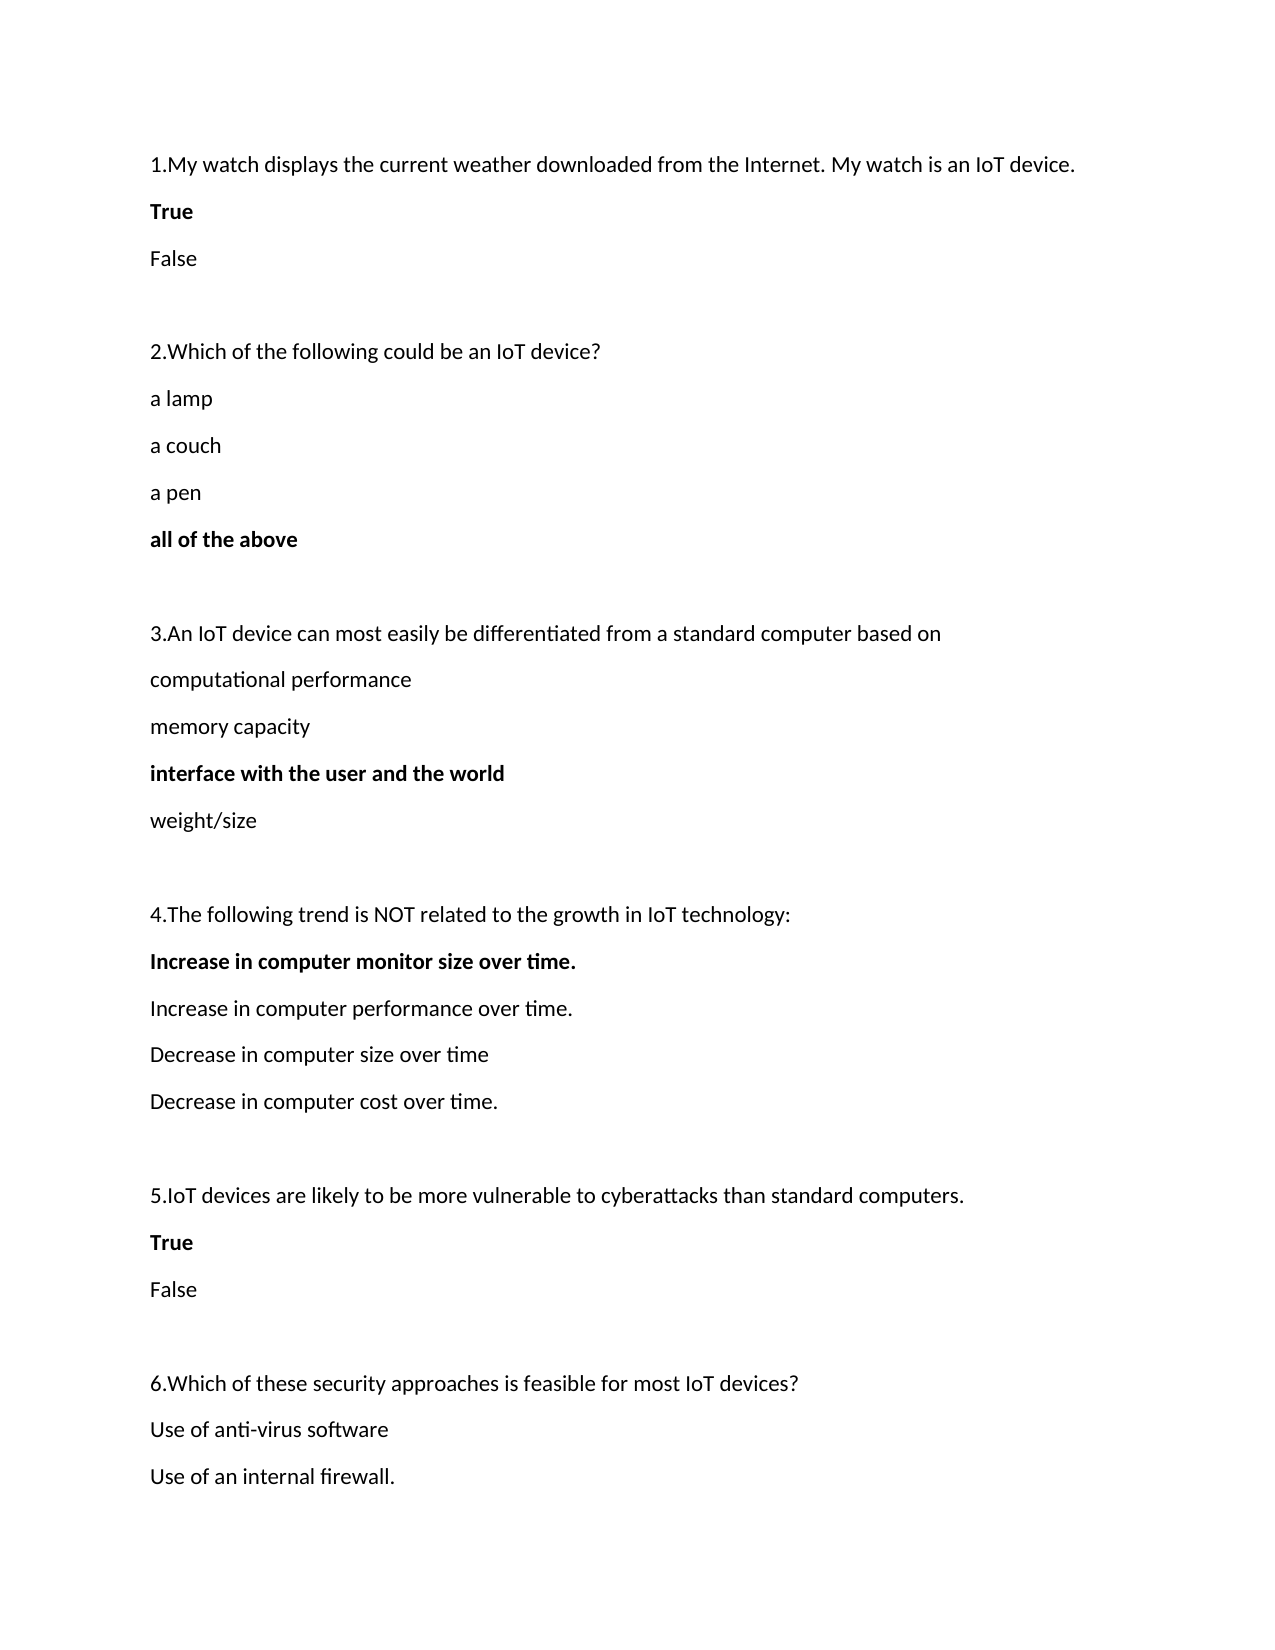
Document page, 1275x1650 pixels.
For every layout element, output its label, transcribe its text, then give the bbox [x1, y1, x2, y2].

text Increase in computer monitor size over time. [150, 947, 1125, 975]
text 1.My watch displays the current weather downloaded from the Internet. My watch is an IoT device. [150, 150, 1125, 178]
text True [150, 197, 1125, 225]
text Increase in computer performance over time. [150, 994, 1125, 1022]
text all of the above [150, 525, 1125, 553]
text Decrease in computer cost over time. [150, 1087, 1125, 1116]
text computational performance [150, 666, 1125, 694]
text 5.IoT devices are likely to be more vulnerable to cyberattacks than standard computers. [150, 1181, 1125, 1209]
text Use of an internal firewall. [150, 1462, 1125, 1491]
text Decrease in computer size over time [150, 1041, 1125, 1069]
text False [150, 1275, 1125, 1303]
text 3.An IoT device can most easily be differentiated from a standard computer based on [150, 619, 1125, 647]
text weight/size [150, 806, 1125, 834]
text 6.Which of these security approaches is feasible for most IoT devices? [150, 1369, 1125, 1397]
text False [150, 244, 1125, 272]
text a pen [150, 478, 1125, 506]
text a couch [150, 431, 1125, 459]
text 2.Which of the following could be an IoT device? [150, 337, 1125, 366]
text interface with the user and the world [150, 759, 1125, 787]
text Use of anti-virus software [150, 1416, 1125, 1444]
text True [150, 1228, 1125, 1256]
text 4.The following trend is NOT related to the growth in IoT technology: [150, 900, 1125, 928]
text memory capacity [150, 712, 1125, 741]
text a lamp [150, 384, 1125, 412]
